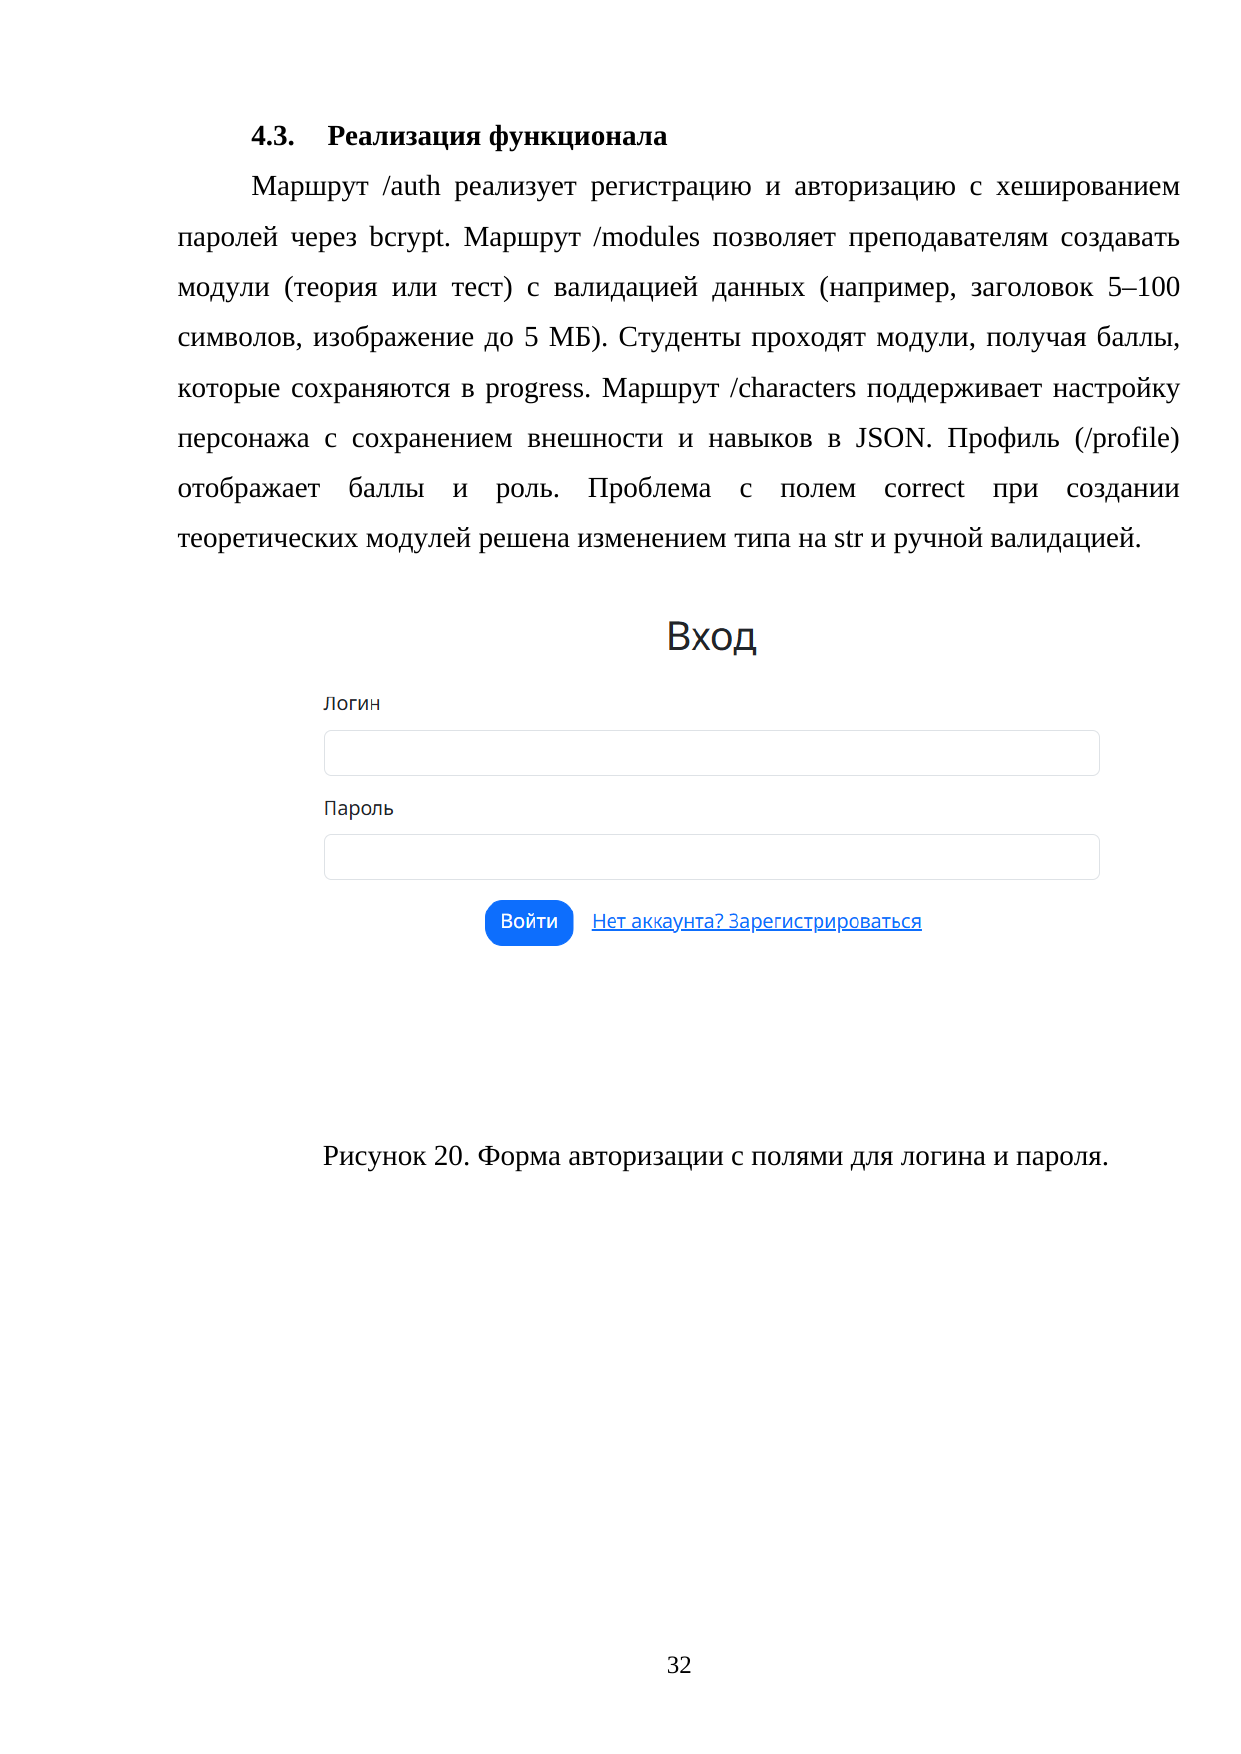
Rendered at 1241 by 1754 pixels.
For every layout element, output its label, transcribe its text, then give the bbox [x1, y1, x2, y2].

list Реализация функционала [177, 118, 1181, 152]
text Маршрут /auth реализует регистрацию и авторизацию с хешированием паролей через bcrypt. Маршрут /modules позволяет преподавателям создавать модули (теория или тест) с валидацией данных (например, заголовок 5–100 символов, изображение до 5 МБ). Студенты проходят модули, получая баллы, которые сохраняются в progress. Маршрут /characters поддерживает настройку персонажа с сохранением внешности и навыков в JSON. Профиль (/profile) отображает баллы и роль. Проблема с полем correct при создании теоретических модулей решена изменением типа на str и ручной валидацией. [177, 168, 1181, 554]
text Рисунок 20. Форма авторизации с полями для логина и пароля. [177, 1138, 1181, 1172]
picture [290, 571, 1142, 1124]
